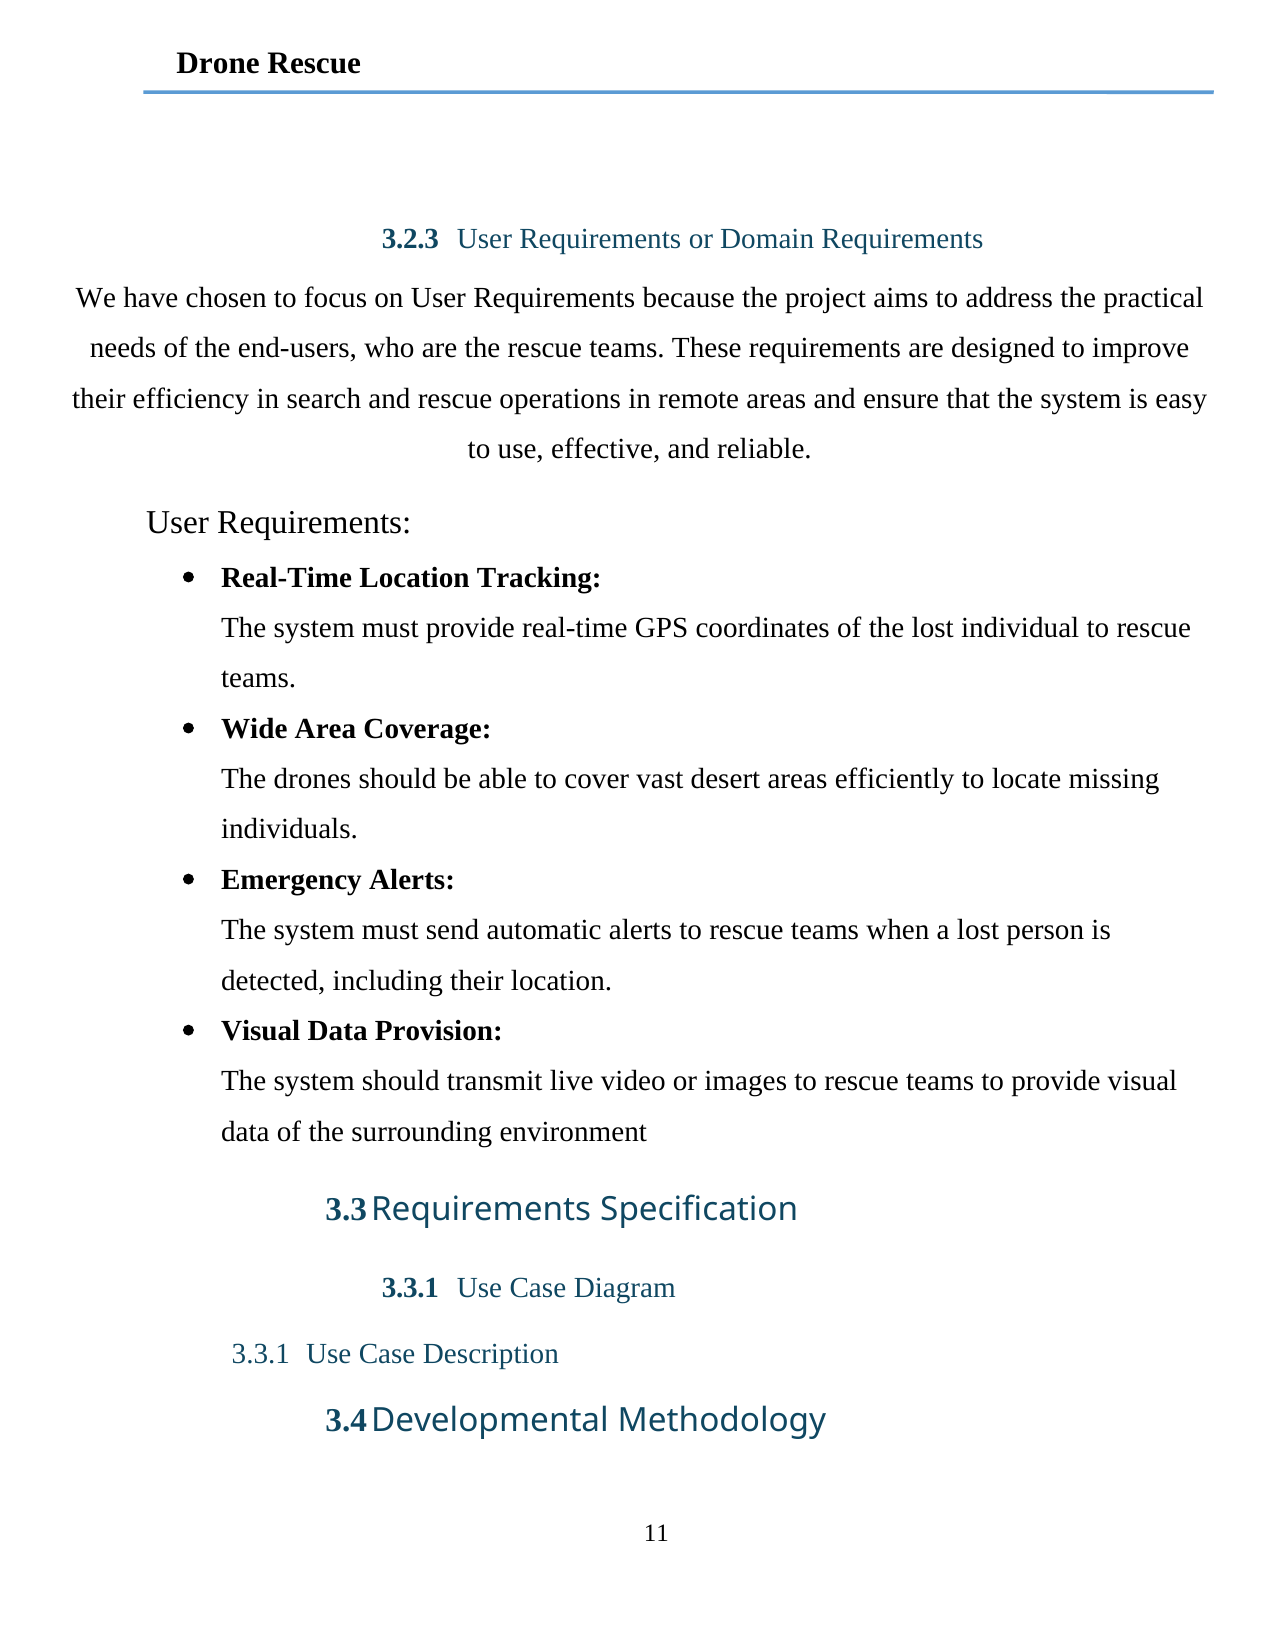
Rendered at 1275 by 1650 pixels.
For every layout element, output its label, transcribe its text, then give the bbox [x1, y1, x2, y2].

text We have chosen to focus on User Requirements because the project aims to address the practical needs of the end-users, who are the rescue teams. These requirements are designed to improve their efficiency in search and rescue operations in remote areas and ensure that the system is easy to use, effective, and reliable. [71, 280, 1208, 465]
subtitle User Requirements or Domain Requirements [382, 222, 1208, 255]
subtitle Requirements Specification [325, 1185, 1208, 1230]
list The system should transmit live video or images to rescue teams to provide visual data of the surrounding environment [221, 1063, 1208, 1147]
list Visual Data Provision: [183, 1013, 1208, 1047]
subtitle Developmental Methodology [325, 1396, 1208, 1441]
list The system must provide real-time GPS coordinates of the lost individual to rescue teams. [221, 610, 1208, 694]
subtitle Use Case Diagram [382, 1270, 1208, 1303]
list The system must send automatic alerts to rescue teams when a lost person is detected, including their location. [221, 912, 1208, 996]
list User Requirements: [146, 502, 1208, 541]
list Real-Time Location Tracking: [183, 560, 1208, 593]
list The drones should be able to cover vast desert areas efficiently to locate missing individuals. [221, 761, 1208, 845]
list Wide Area Coverage: [183, 711, 1208, 744]
subtitle 3.3.1 Use Case Description [231, 1337, 1208, 1370]
list Emergency Alerts: [183, 862, 1208, 896]
